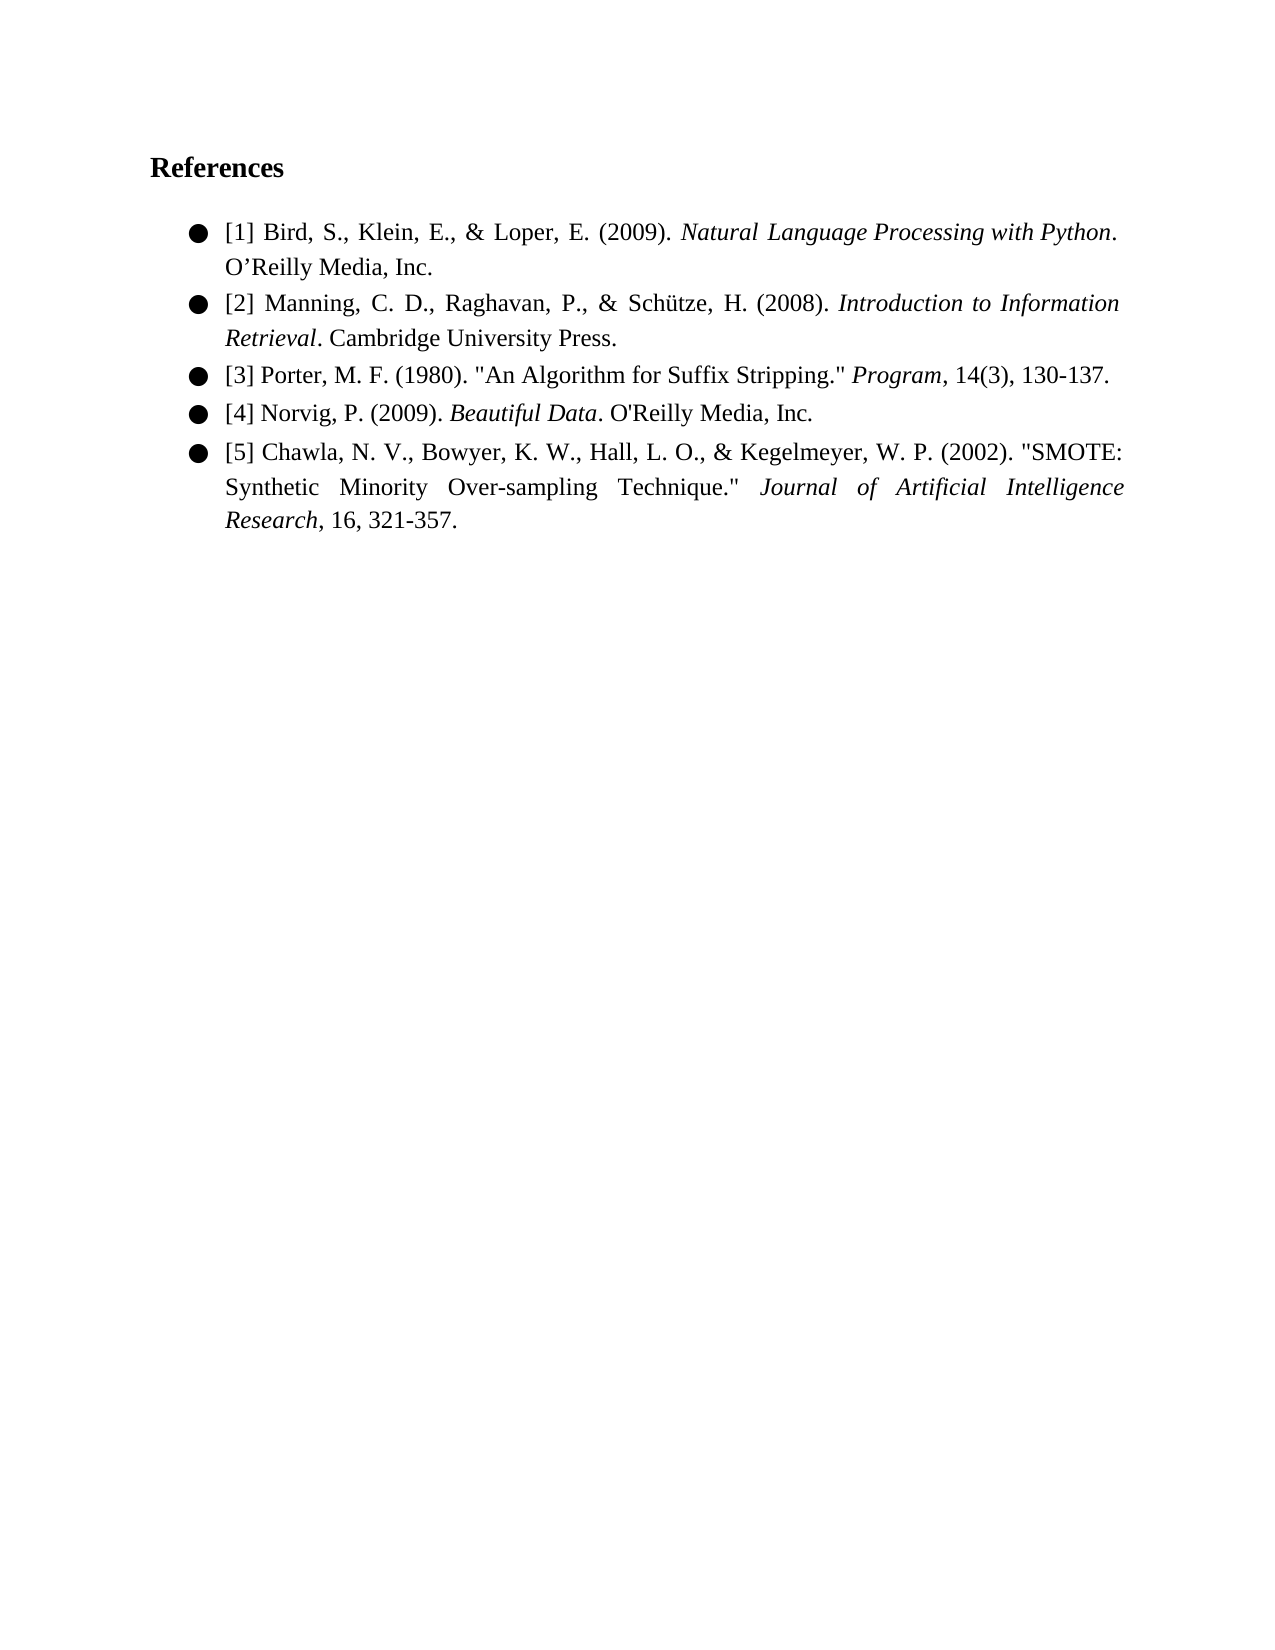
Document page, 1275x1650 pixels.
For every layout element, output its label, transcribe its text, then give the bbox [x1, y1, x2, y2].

list [1] Bird, S., Klein, E., & Loper, E. (2009). Natural Language Processing with Python. O’Reilly Media, Inc. [187, 214, 1125, 281]
list [2] Manning, C. D., Raghavan, P., & Schütze, H. (2008). Introduction to Information Retrieval. Cambridge University Press. [187, 285, 1124, 352]
list [4] Norvig, P. (2009). Beautiful Data. O'Reilly Media, Inc. [187, 395, 1162, 429]
list [5] Chawla, N. V., Bowyer, K. W., Hall, L. O., & Kegelmeyer, W. P. (2002). "SMOTE: Synthetic Minority Over-sampling Technique." Journal of Artificial Intelligence Research, 16, 321-357. [187, 434, 1124, 534]
list [3] Porter, M. F. (1980). "An Algorithm for Suffix Stripping." Program, 14(3), 130-137. [187, 357, 1162, 391]
subtitle References [150, 150, 1162, 183]
